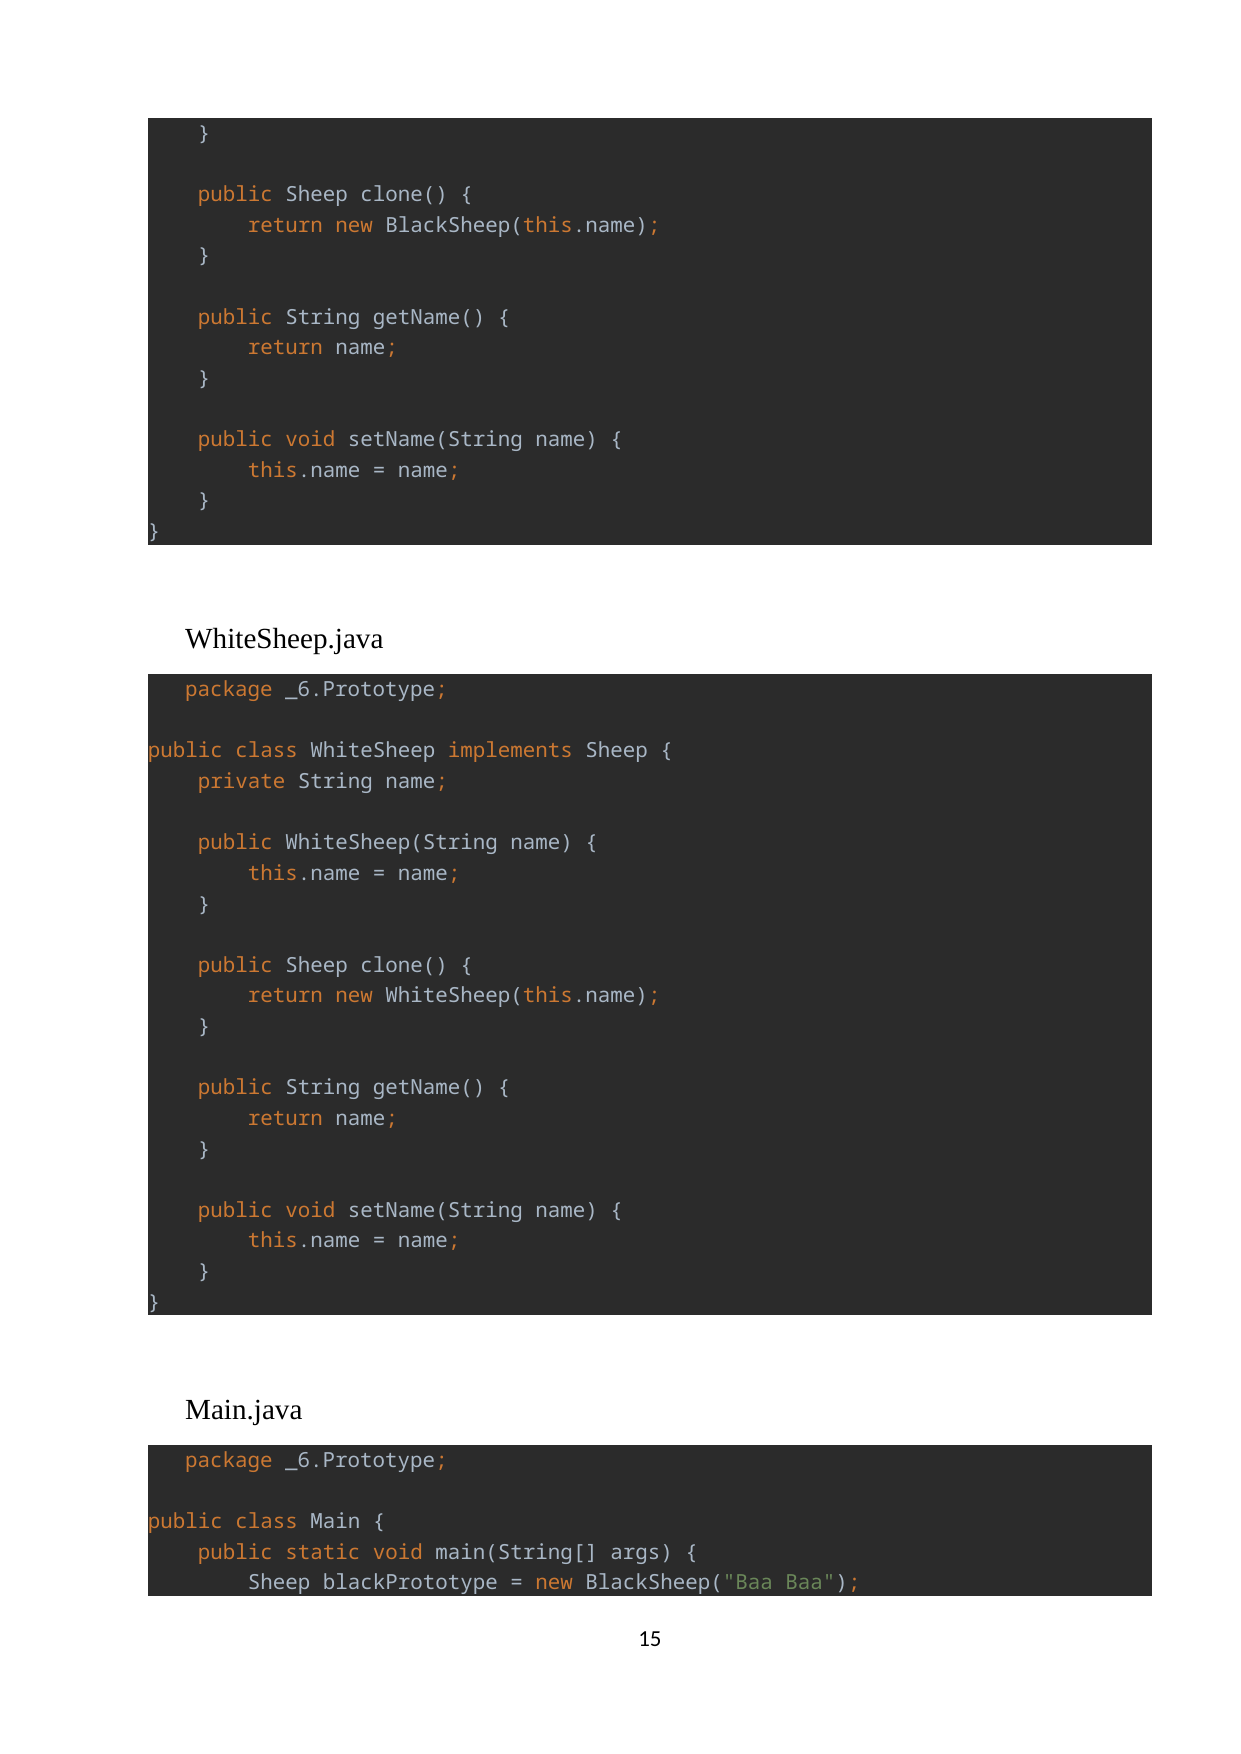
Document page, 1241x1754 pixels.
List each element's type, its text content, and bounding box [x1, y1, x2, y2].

text package _6.Prototype; public class WhiteSheep implements Sheep { private String name; public WhiteSheep(String name) { this.name = name; } public Sheep clone() { return new WhiteSheep(this.name); } public String getName() { return name; } public void setName(String name) { this.name = name; } } [148, 674, 1152, 1315]
text WhiteSheep.java [148, 622, 1152, 655]
text Main.java [148, 1392, 1152, 1426]
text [148, 1445, 1152, 1596]
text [148, 118, 1152, 545]
